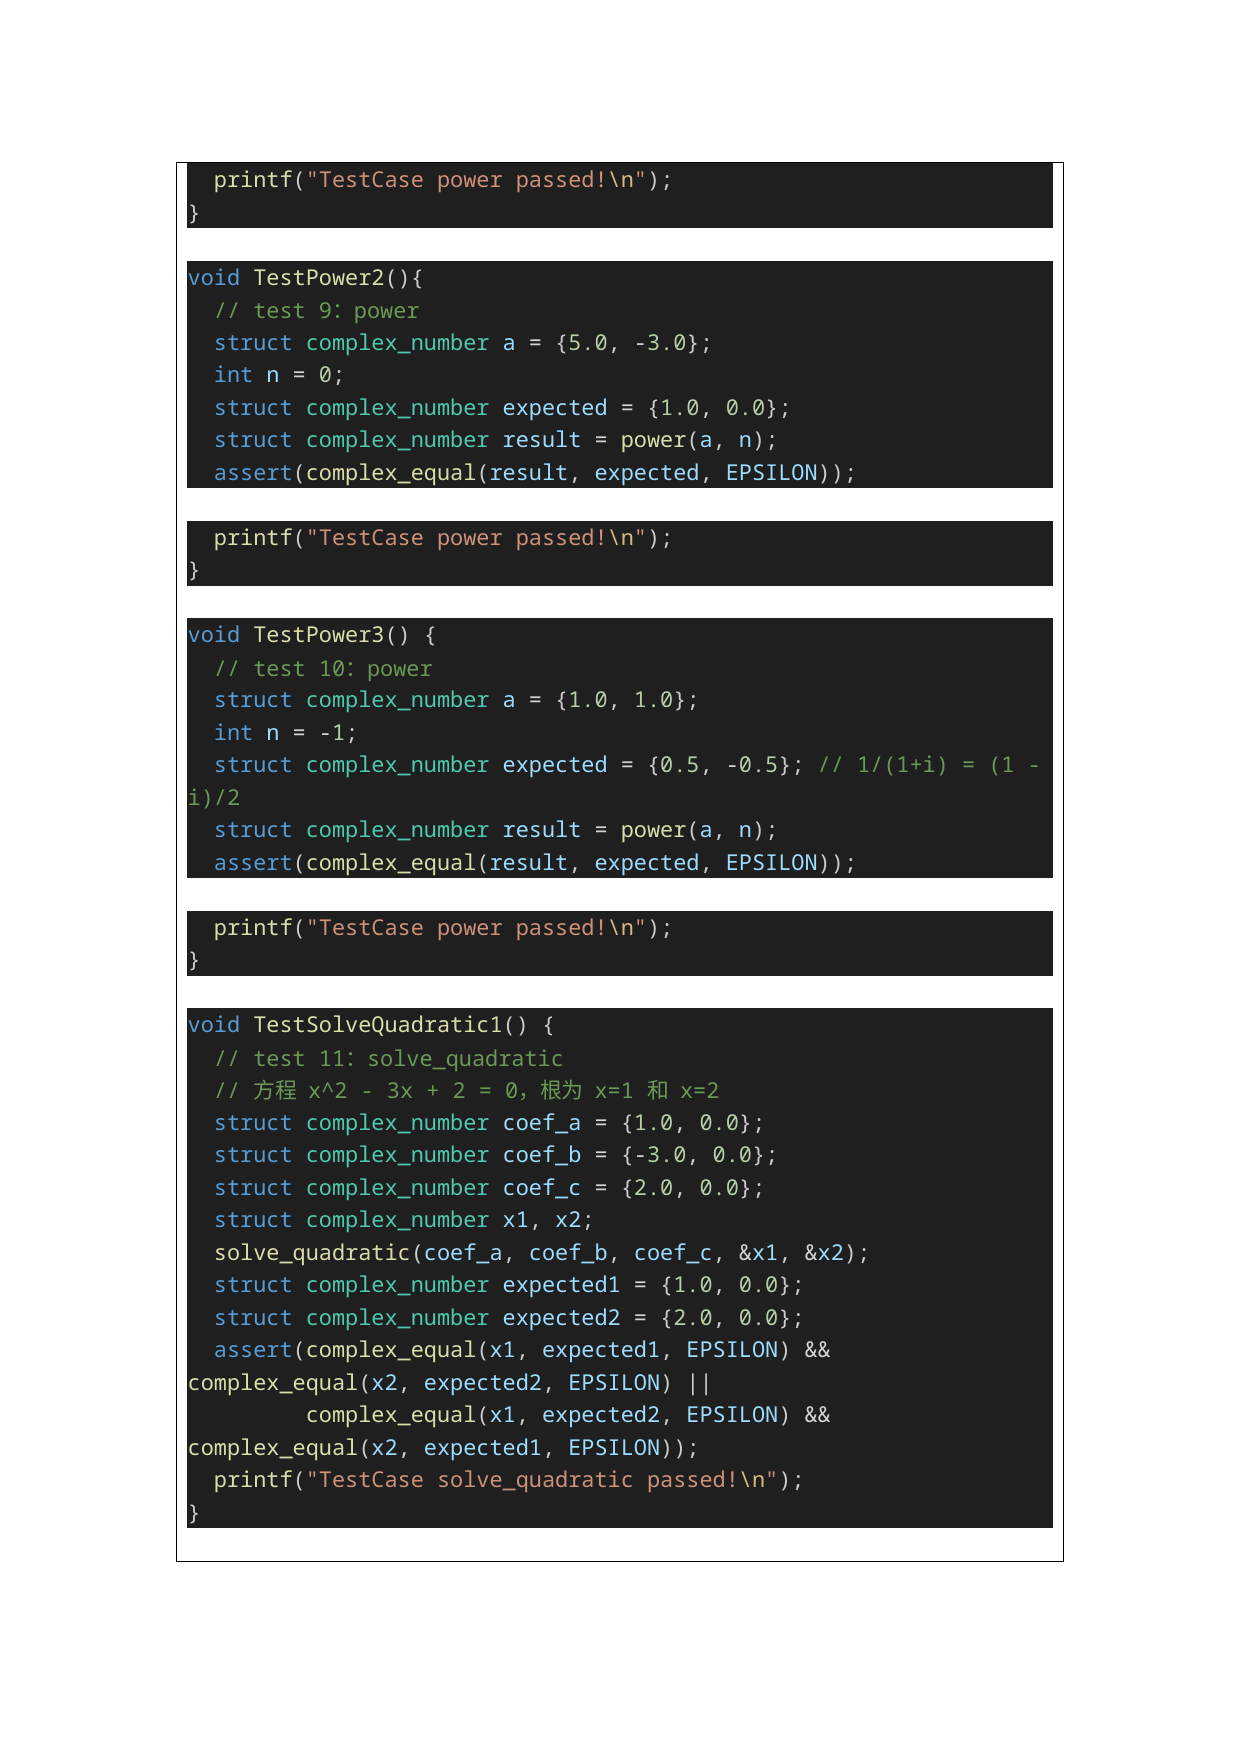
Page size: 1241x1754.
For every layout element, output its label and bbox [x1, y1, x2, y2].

table_cell [177, 163, 1063, 1561]
